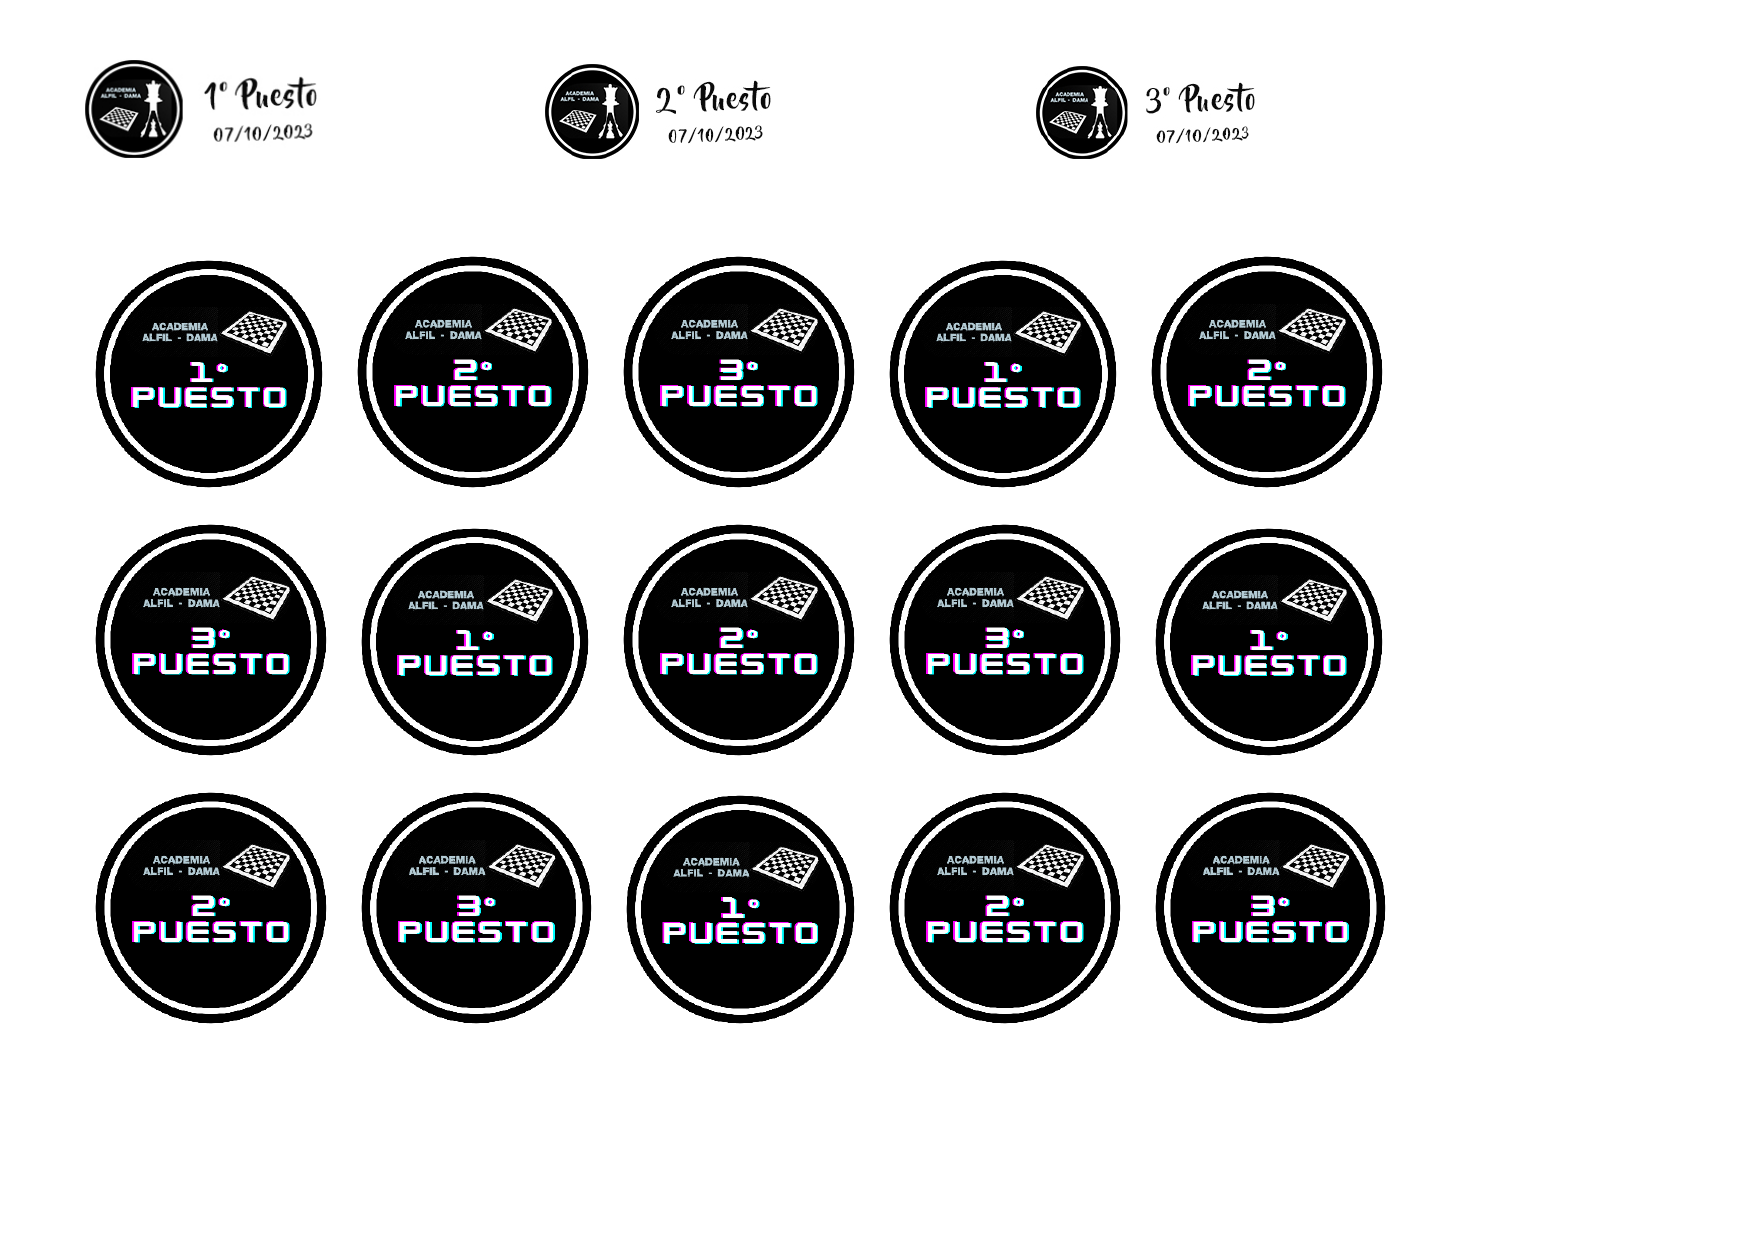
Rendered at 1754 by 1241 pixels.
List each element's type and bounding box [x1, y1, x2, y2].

picture [77, 58, 331, 160]
picture [77, 774, 1403, 1041]
picture [537, 62, 780, 160]
picture [77, 506, 1400, 773]
picture [1028, 64, 1266, 160]
picture [77, 238, 1400, 505]
